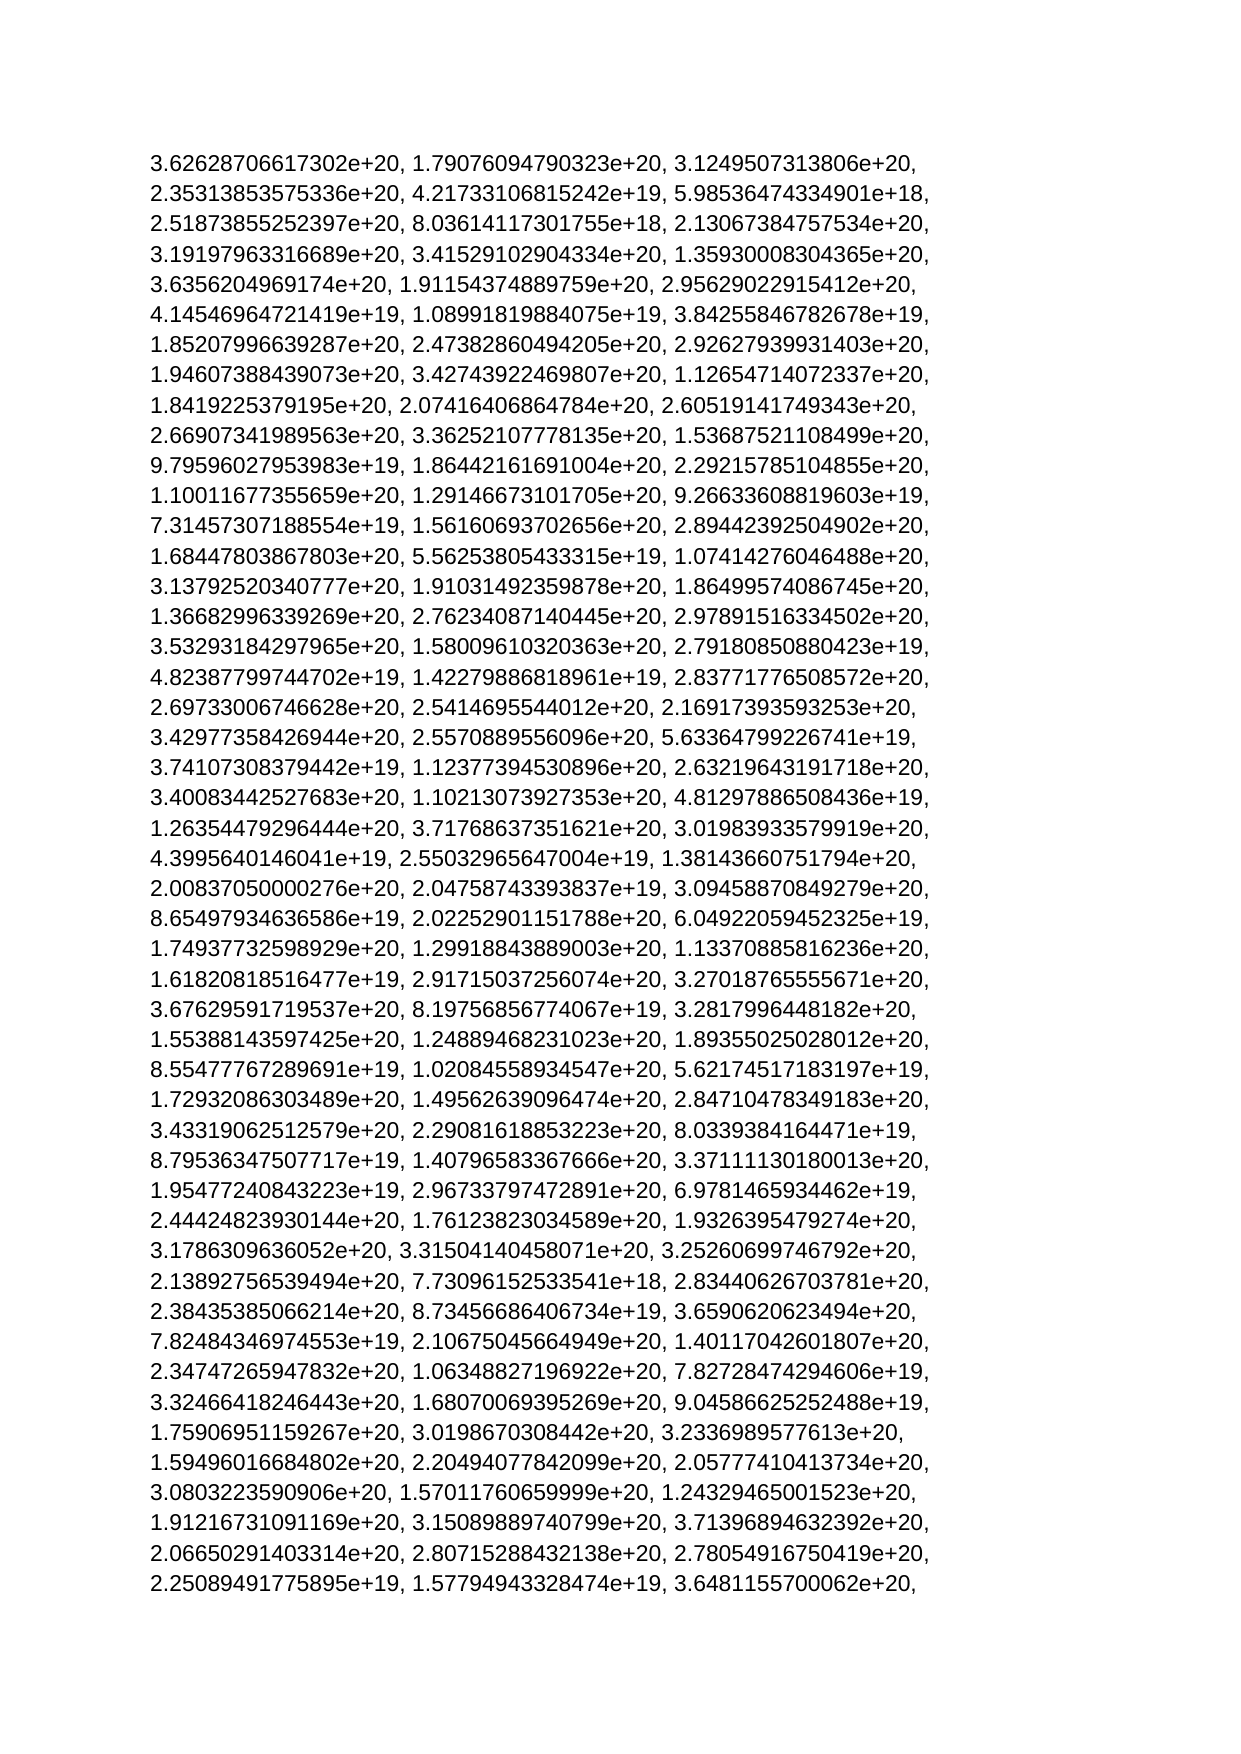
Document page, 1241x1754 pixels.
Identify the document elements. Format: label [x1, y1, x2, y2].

text [150, 150, 1090, 1596]
